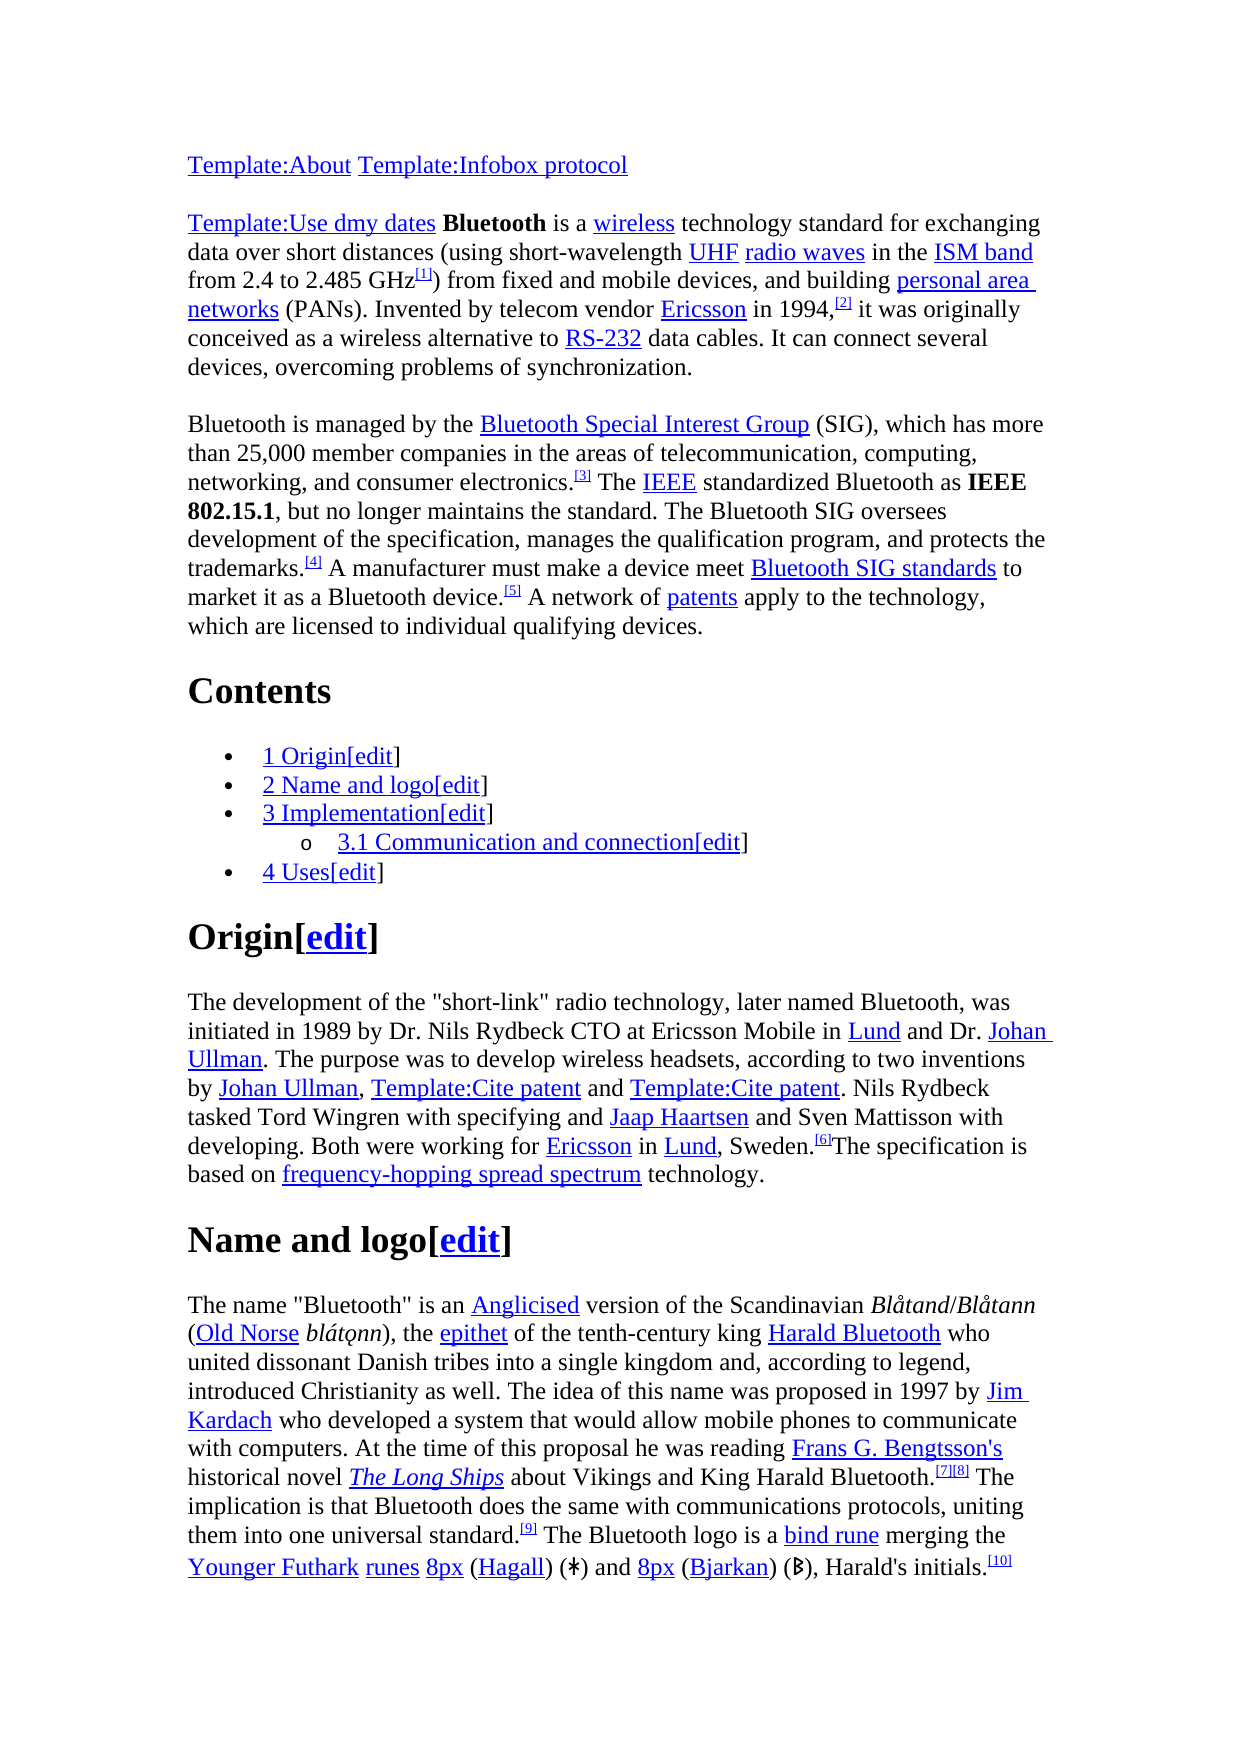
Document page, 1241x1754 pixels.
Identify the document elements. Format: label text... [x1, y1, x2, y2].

subtitle Name and logo[edit] [187, 1217, 1053, 1261]
list 2 Name and logo[edit] [225, 770, 1053, 798]
text Template:About Template:Infobox protocol [187, 150, 1053, 179]
list 3 Implementation[edit] [225, 798, 1053, 827]
subtitle Contents [187, 669, 1053, 712]
list 1 Origin[edit] [225, 741, 1053, 770]
list 4 Uses[edit] [225, 857, 1053, 886]
list 3.1 Communication and connection[edit] [300, 827, 1053, 857]
text The development of the "short-link" radio technology, later named Bluetooth, was initiated in 1989 by Dr. Nils Rydbeck CTO at Ericsson Mobile in Lund and Dr. Johan Ullman. The purpose was to develop wireless headsets, according to two inventions by Johan Ullman, Template:Cite patent and Template:Cite patent. Nils Rydbeck tasked Tord Wingren with specifying and Jaap Haartsen and Sven Mattisson with developing. Both were working for Ericsson in Lund, Sweden.[6]The specification is based on frequency-hopping spread spectrum technology. [187, 987, 1053, 1188]
text The name "Bluetooth" is an Anglicised version of the Scandinavian Blåtand/Blåtann (Old Norse blátǫnn), the epithet of the tenth-century king Harald Bluetooth who united dissonant Danish tribes into a single kingdom and, according to legend, introduced Christianity as well. The idea of this name was proposed in 1997 by Jim Kardach who developed a system that would allow mobile phones to communicate with computers. At the time of this proposal he was reading Frans G. Bengtsson's historical novel The Long Ships about Vikings and King Harald Bluetooth.[7][8] The implication is that Bluetooth does the same with communications protocols, uniting them into one universal standard.[9] The Bluetooth logo is a bind rune merging the Younger Futhark runes 8px (Hagall) (ᚼ) and 8px (Bjarkan) (ᛒ), Harald's initials.[10] [187, 1290, 1053, 1583]
text Template:Use dmy dates Bluetooth is a wireless technology standard for exchanging data over short distances (using short-wavelength UHF radio waves in the ISM band from 2.4 to 2.485 GHz[1]) from fixed and mobile devices, and building personal area networks (PANs). Invented by telecom vendor Ericsson in 1994,[2] it was originally conceived as a wireless alternative to RS-232 data cables. It can connect several devices, overcoming problems of synchronization. [187, 208, 1053, 380]
text Bluetooth is managed by the Bluetooth Special Interest Group (SIG), which has more than 25,000 member companies in the areas of telecommunication, computing, networking, and consumer electronics.[3] The IEEE standardized Bluetooth as IEEE 802.15.1, but no longer maintains the standard. The Bluetooth SIG oversees development of the specification, manages the qualification program, and protects the trademarks.[4] A manufacturer must make a device meet Bluetooth SIG standards to market it as a Bluetooth device.[5] A network of patents apply to the technology, which are licensed to individual qualifying devices. [187, 409, 1053, 639]
subtitle Origin[edit] [187, 915, 1053, 958]
